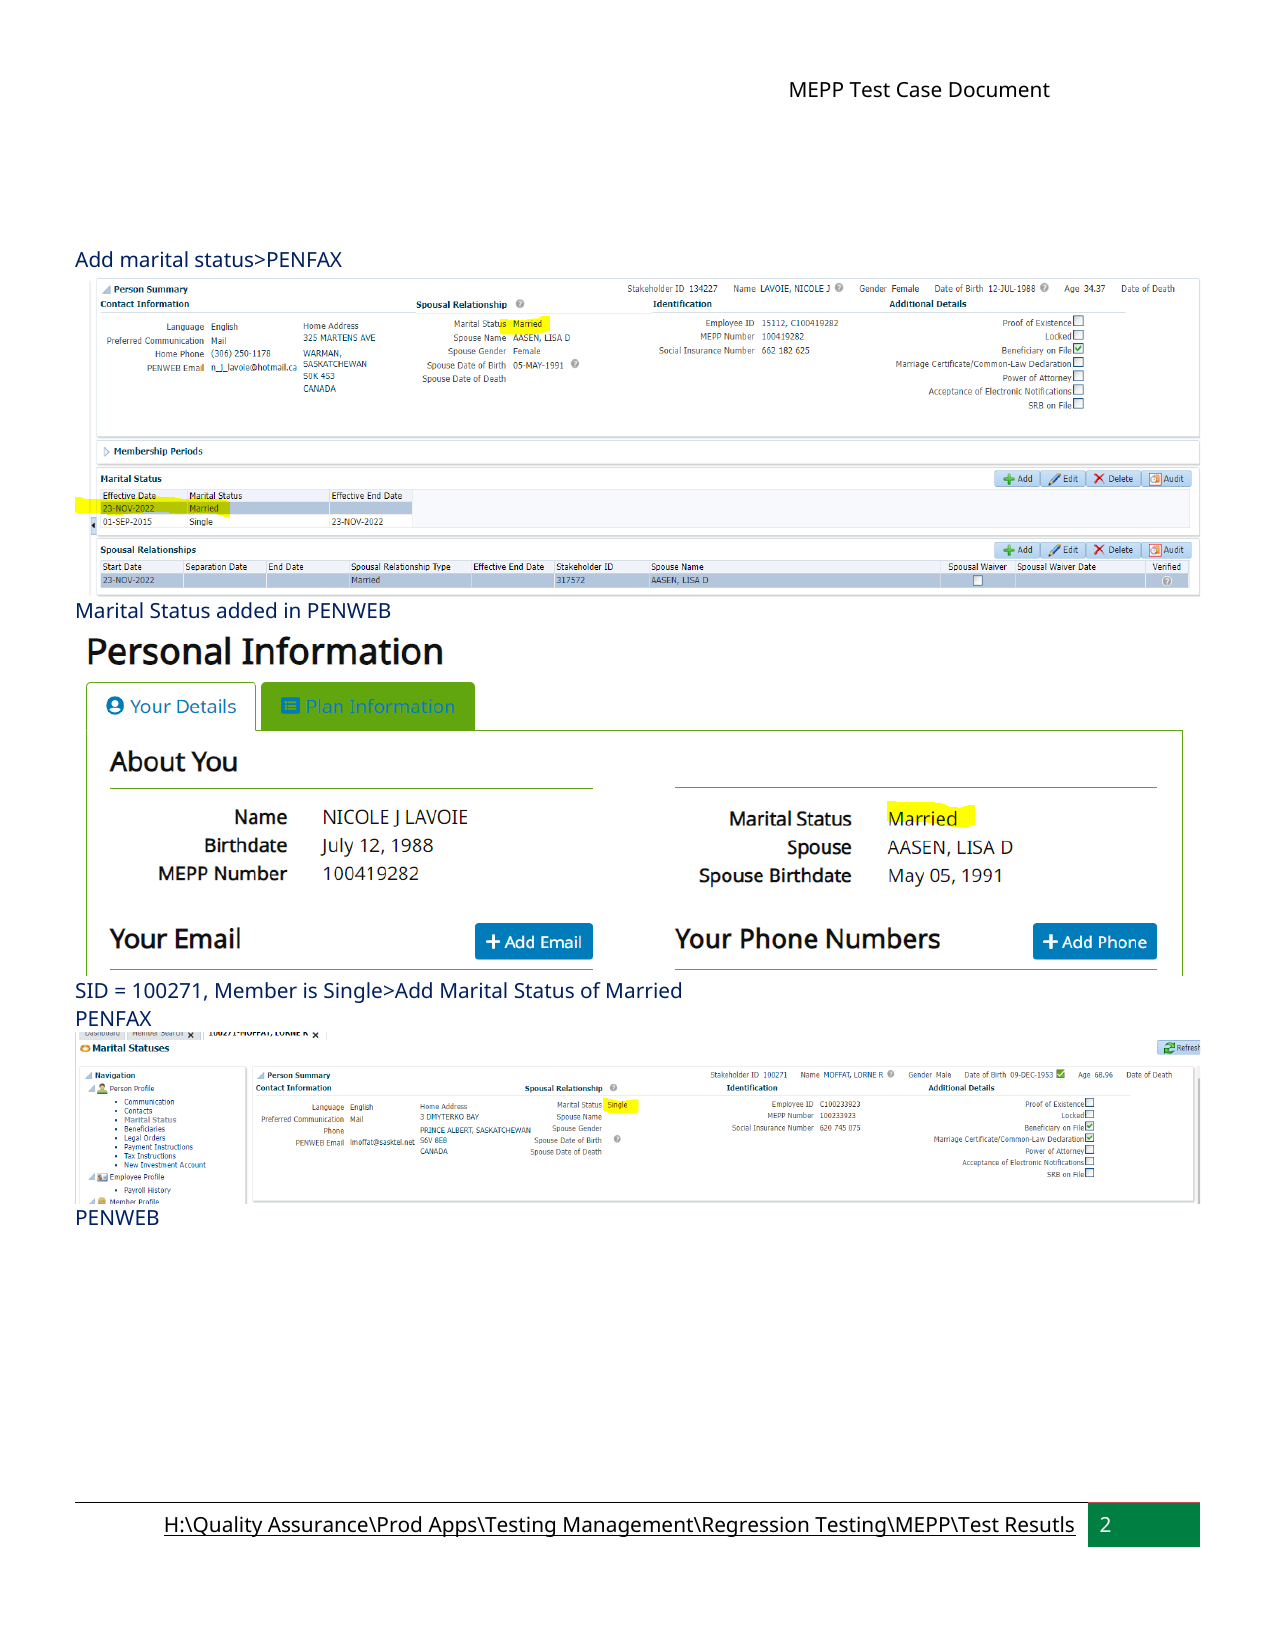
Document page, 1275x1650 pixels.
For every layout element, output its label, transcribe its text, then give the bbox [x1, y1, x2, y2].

text Marital Status added in PENWEB [75, 597, 1200, 624]
picture [75, 624, 1200, 976]
picture [75, 274, 1200, 597]
picture [75, 1032, 1200, 1204]
text Add marital status>PENFAX [75, 246, 1200, 274]
text SID = 100271, Member is Single>Add Marital Status of Married [75, 976, 1200, 1004]
text PENWEB [75, 1204, 1200, 1232]
text PENFAX [75, 1004, 1200, 1032]
